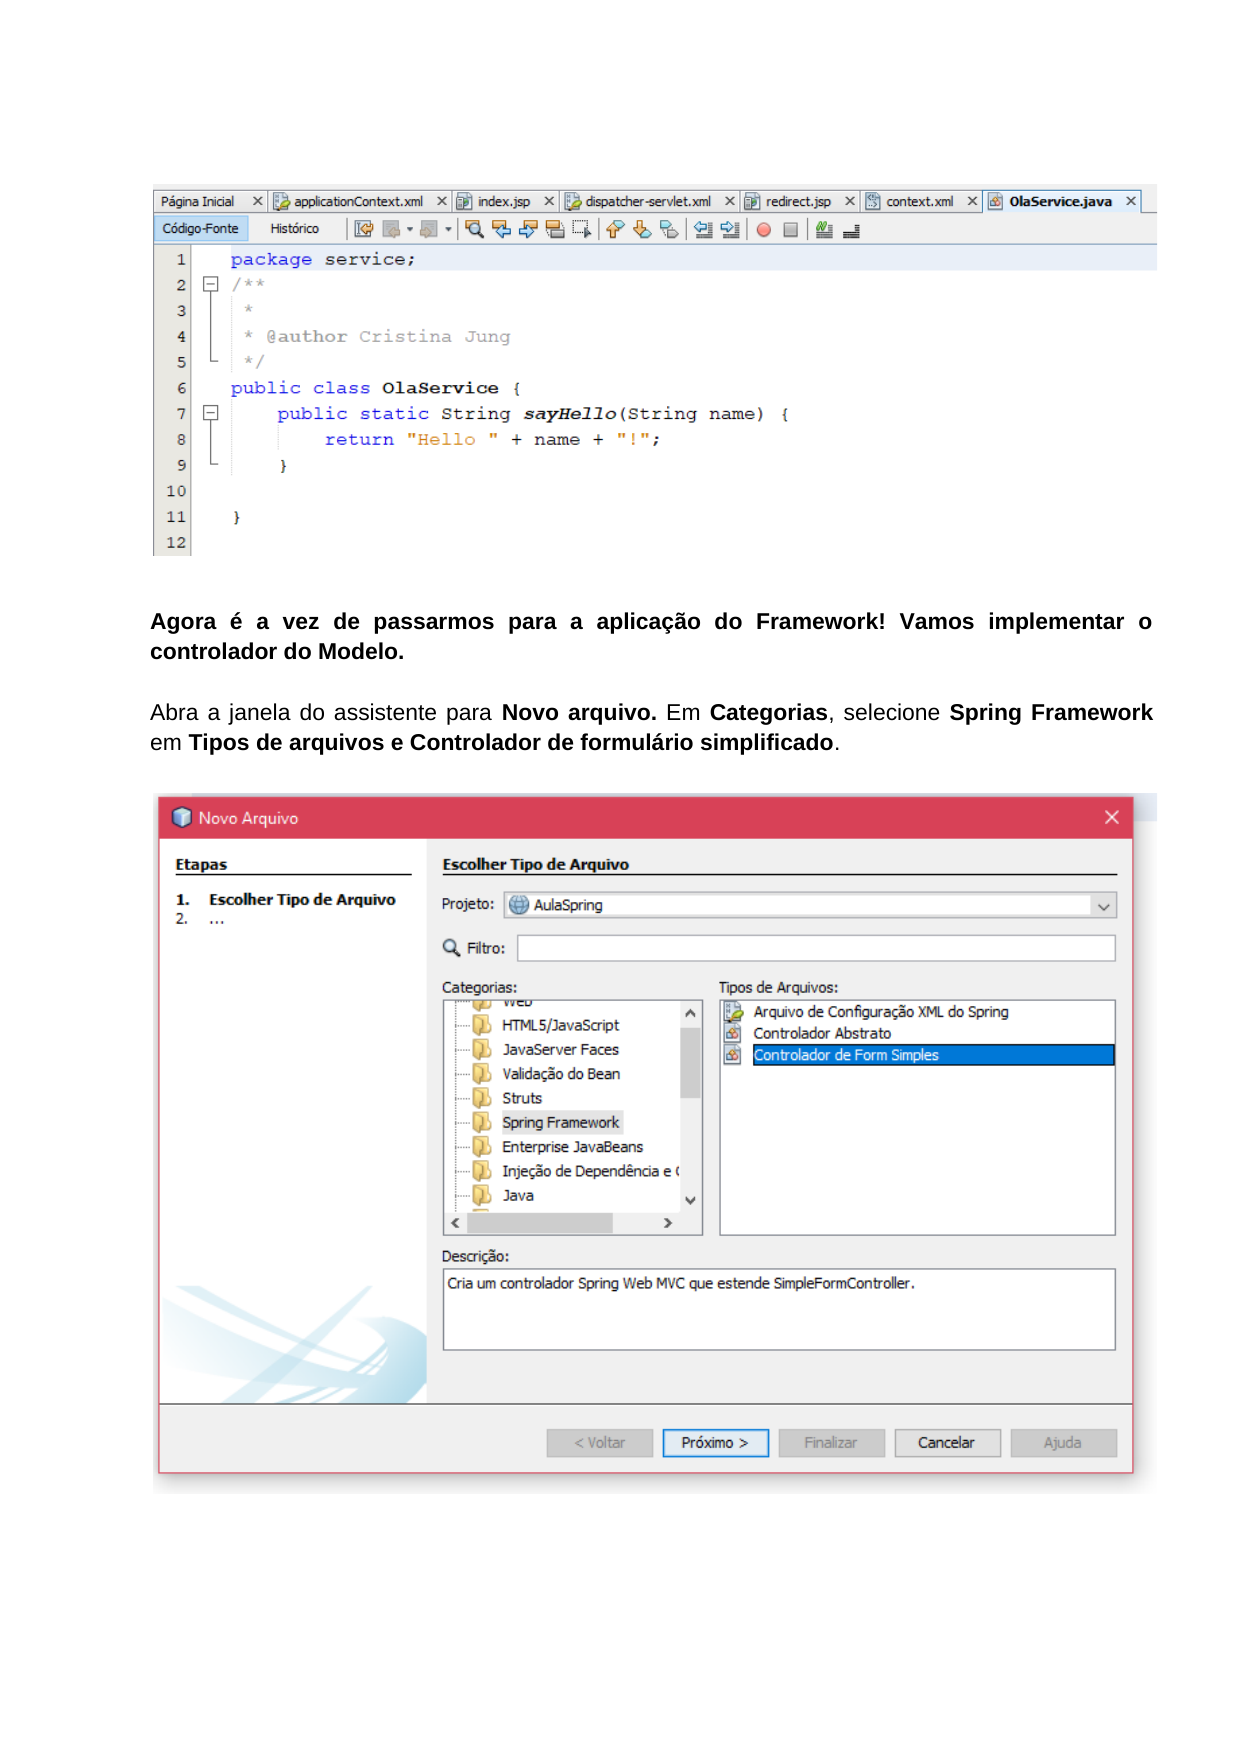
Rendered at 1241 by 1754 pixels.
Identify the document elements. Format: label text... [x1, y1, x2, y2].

picture [153, 184, 1158, 556]
text Agora é a vez de passarmos para a aplicação do Framework! Vamos implementar o controlador do Modelo. [150, 608, 1153, 664]
text Abra a janela do assistente para Novo arquivo. Em Categorias, selecione Spring Framework em Tipos de arquivos e Controlador de formulário simplificado. [150, 699, 1153, 755]
picture [153, 793, 1158, 1494]
